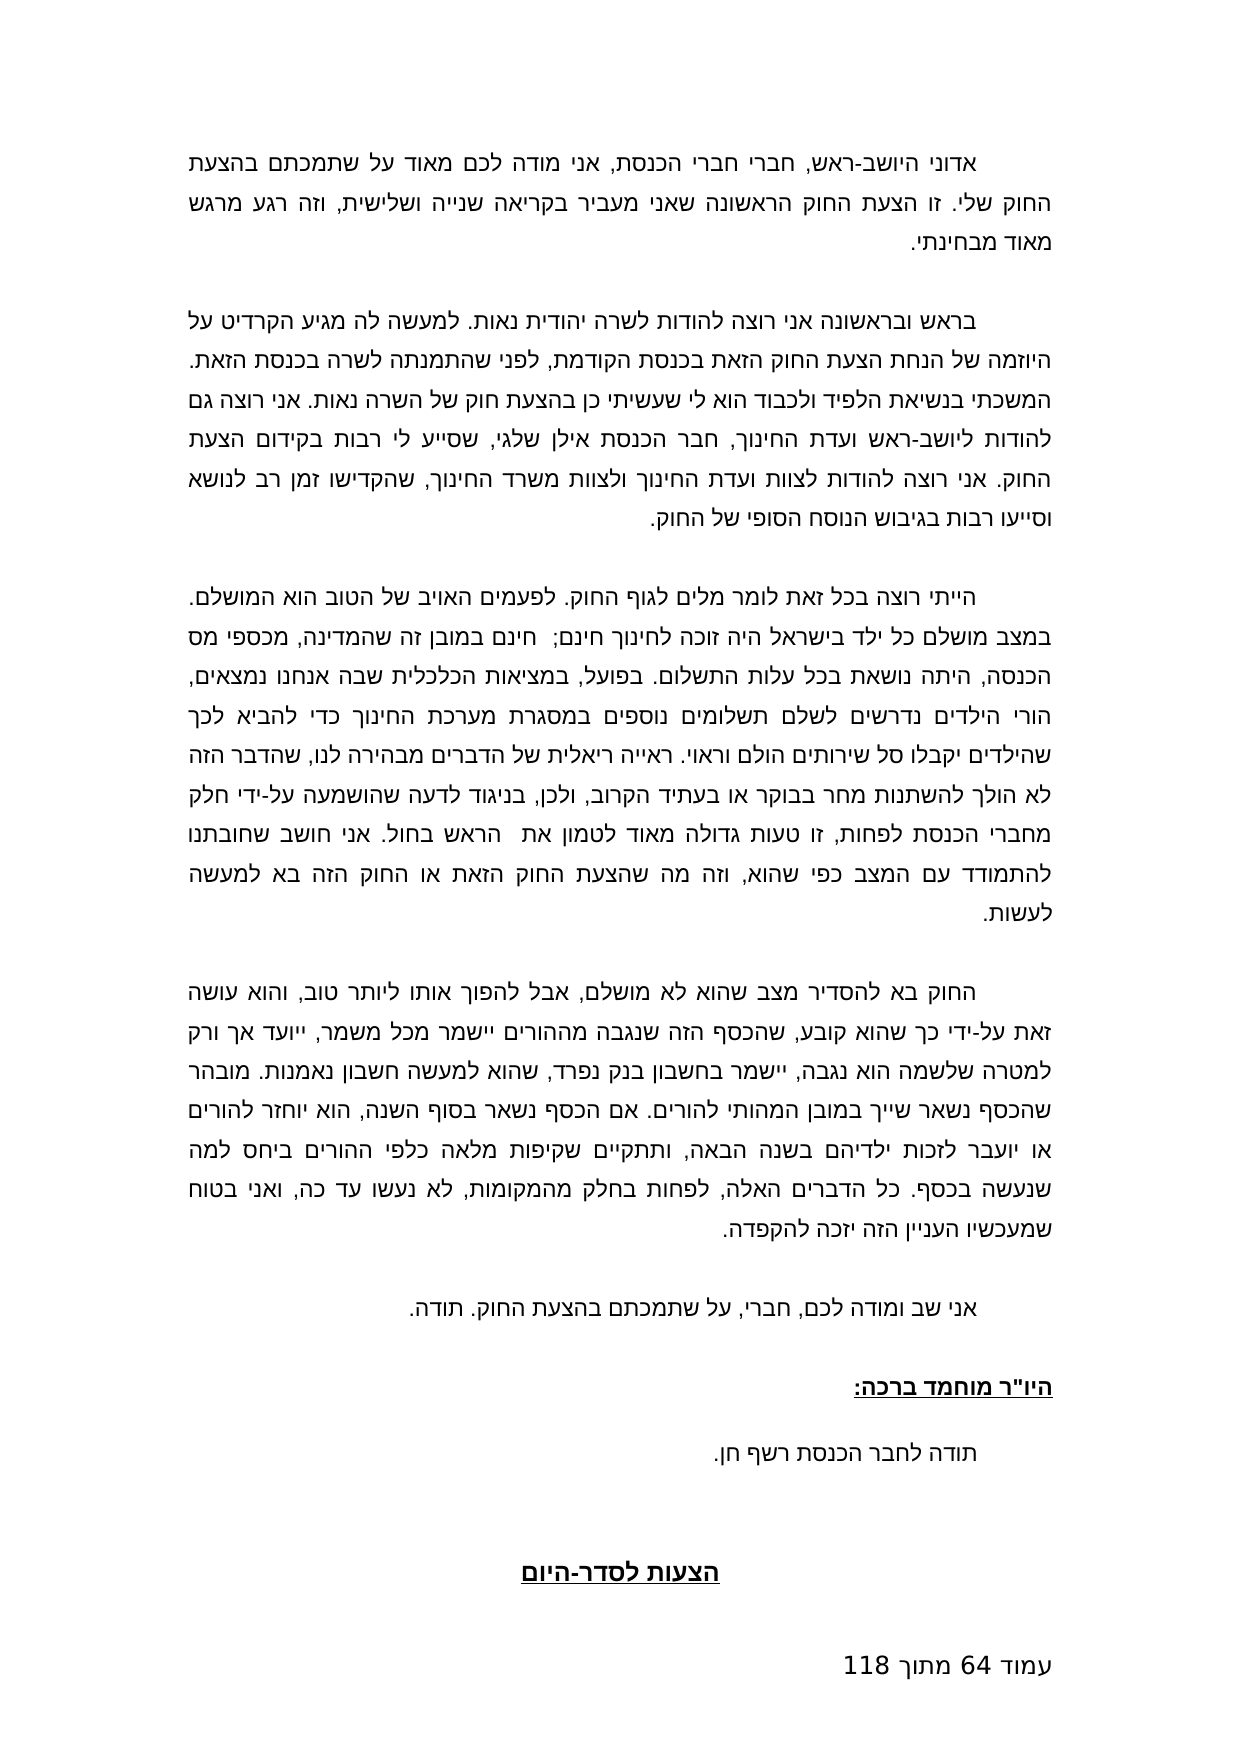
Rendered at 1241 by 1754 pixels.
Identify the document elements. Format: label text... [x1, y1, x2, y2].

text אדוני היושב-ראש, חברי חברי הכנסת, אני מודה לכם מאוד על שתמכתם בהצעת החוק שלי. זו הצעת החוק הראשונה שאני מעביר בקריאה שנייה ושלישית, וזה רגע מרגש מאוד מבחינתי. [187, 150, 1053, 255]
text היו"ר מוחמד ברכה: [187, 1374, 1053, 1400]
text הייתי רוצה בכל זאת לומר מלים לגוף החוק. לפעמים האויב של הטוב הוא המושלם. במצב מושלם כל ילד בישראל היה זוכה לחינוך חינם; חינם במובן זה שהמדינה, מכספי מס הכנסה, היתה נושאת בכל עלות התשלום. בפועל, במציאות הכלכלית שבה אנחנו נמצאים, הורי הילדים נדרשים לשלם תשלומים נוספים במסגרת מערכת החינוך כדי להביא לכך שהילדים יקבלו סל שירותים הולם וראוי. ראייה ריאלית של הדברים מבהירה לנו, שהדבר הזה לא הולך להשתנות מחר בבוקר או בעתיד הקרוב, ולכן, בניגוד לדעה שהושמעה על-ידי חלק מחברי הכנסת לפחות, זו טעות גדולה מאוד לטמון את הראש בחול. אני חושב שחובתנו להתמודד עם המצב כפי שהוא, וזה מה שהצעת החוק הזאת או החוק הזה בא למעשה לעשות. [187, 584, 1053, 926]
text בראש ובראשונה אני רוצה להודות לשרה יהודית נאות. למעשה לה מגיע הקרדיט על היוזמה של הנחת הצעת החוק הזאת בכנסת הקודמת, לפני שהתמנתה לשרה בכנסת הזאת. המשכתי בנשיאת הלפיד ולכבוד הוא לי שעשיתי כן בהצעת חוק של השרה נאות. אני רוצה גם להודות ליושב-ראש ועדת החינוך, חבר הכנסת אילן שלגי, שסייע לי רבות בקידום הצעת החוק. אני רוצה להודות לצוות ועדת החינוך ולצוות משרד החינוך, שהקדישו זמן רב לנושא וסייעו רבות בגיבוש הנוסח הסופי של החוק. [187, 308, 1053, 532]
text החוק בא להסדיר מצב שהוא לא מושלם, אבל להפוך אותו ליותר טוב, והוא עושה זאת על-ידי כך שהוא קובע, שהכסף הזה שנגבה מההורים יישמר מכל משמר, ייועד אך ורק למטרה שלשמה הוא נגבה, יישמר בחשבון בנק נפרד, שהוא למעשה חשבון נאמנות. מובהר שהכסף נשאר שייך במובן המהותי להורים. אם הכסף נשאר בסוף השנה, הוא יוחזר להורים או יועבר לזכות ילדיהם בשנה הבאה, ותתקיים שקיפות מלאה כלפי ההורים ביחס למה שנעשה בכסף. כל הדברים האלה, לפחות בחלק מהמקומות, לא נעשו עד כה, ואני בטוח שמעכשיו העניין הזה יזכה להקפדה. [187, 979, 1053, 1242]
text אני שב ומודה לכם, חברי, על שתמכתם בהצעת החוק. תודה. [187, 1295, 1053, 1321]
text תודה לחבר הכנסת רשף חן. [187, 1440, 1053, 1466]
text הצעות לסדר-היום [187, 1558, 1053, 1587]
